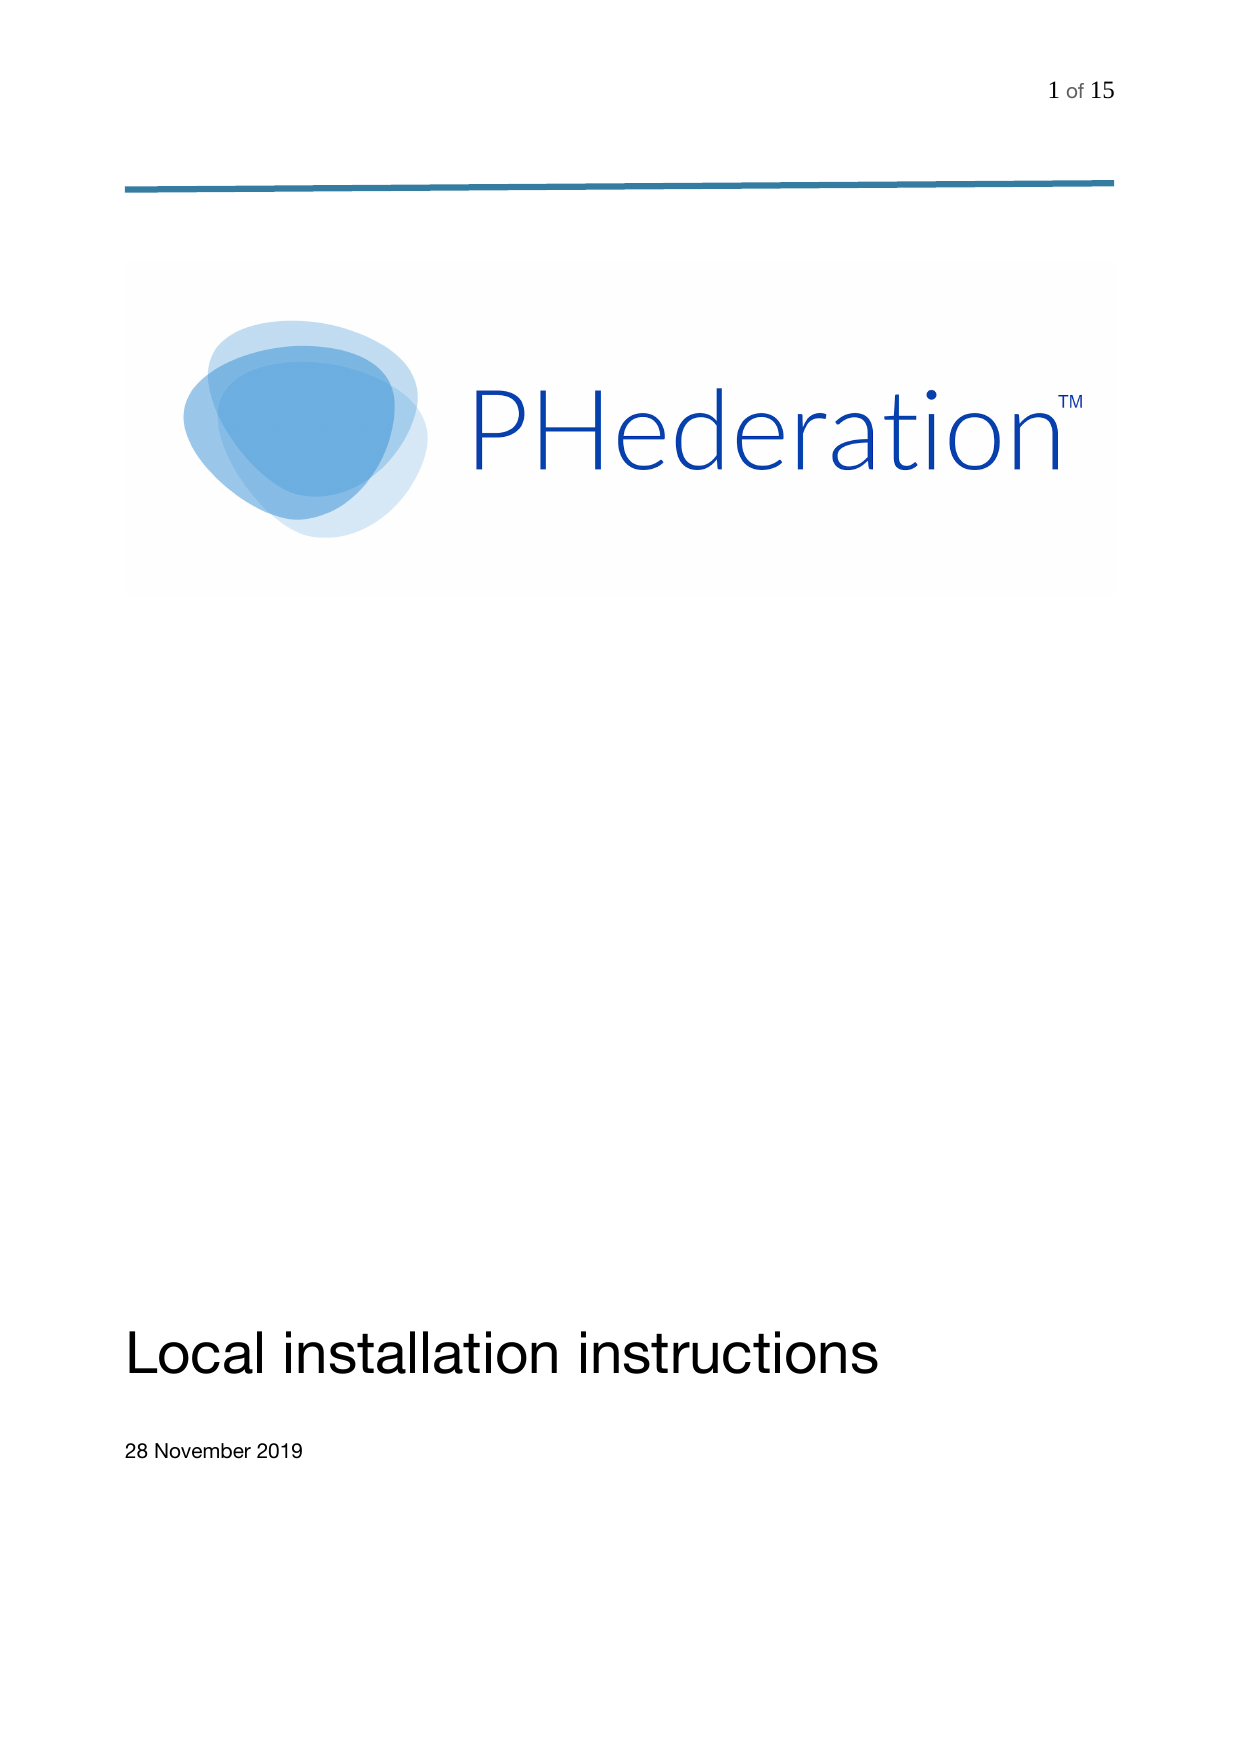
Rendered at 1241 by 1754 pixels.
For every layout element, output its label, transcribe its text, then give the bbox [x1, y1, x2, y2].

title Local installation instructions [125, 1316, 1115, 1390]
text 28 November 2019 [125, 1439, 1115, 1465]
picture [125, 262, 1116, 596]
